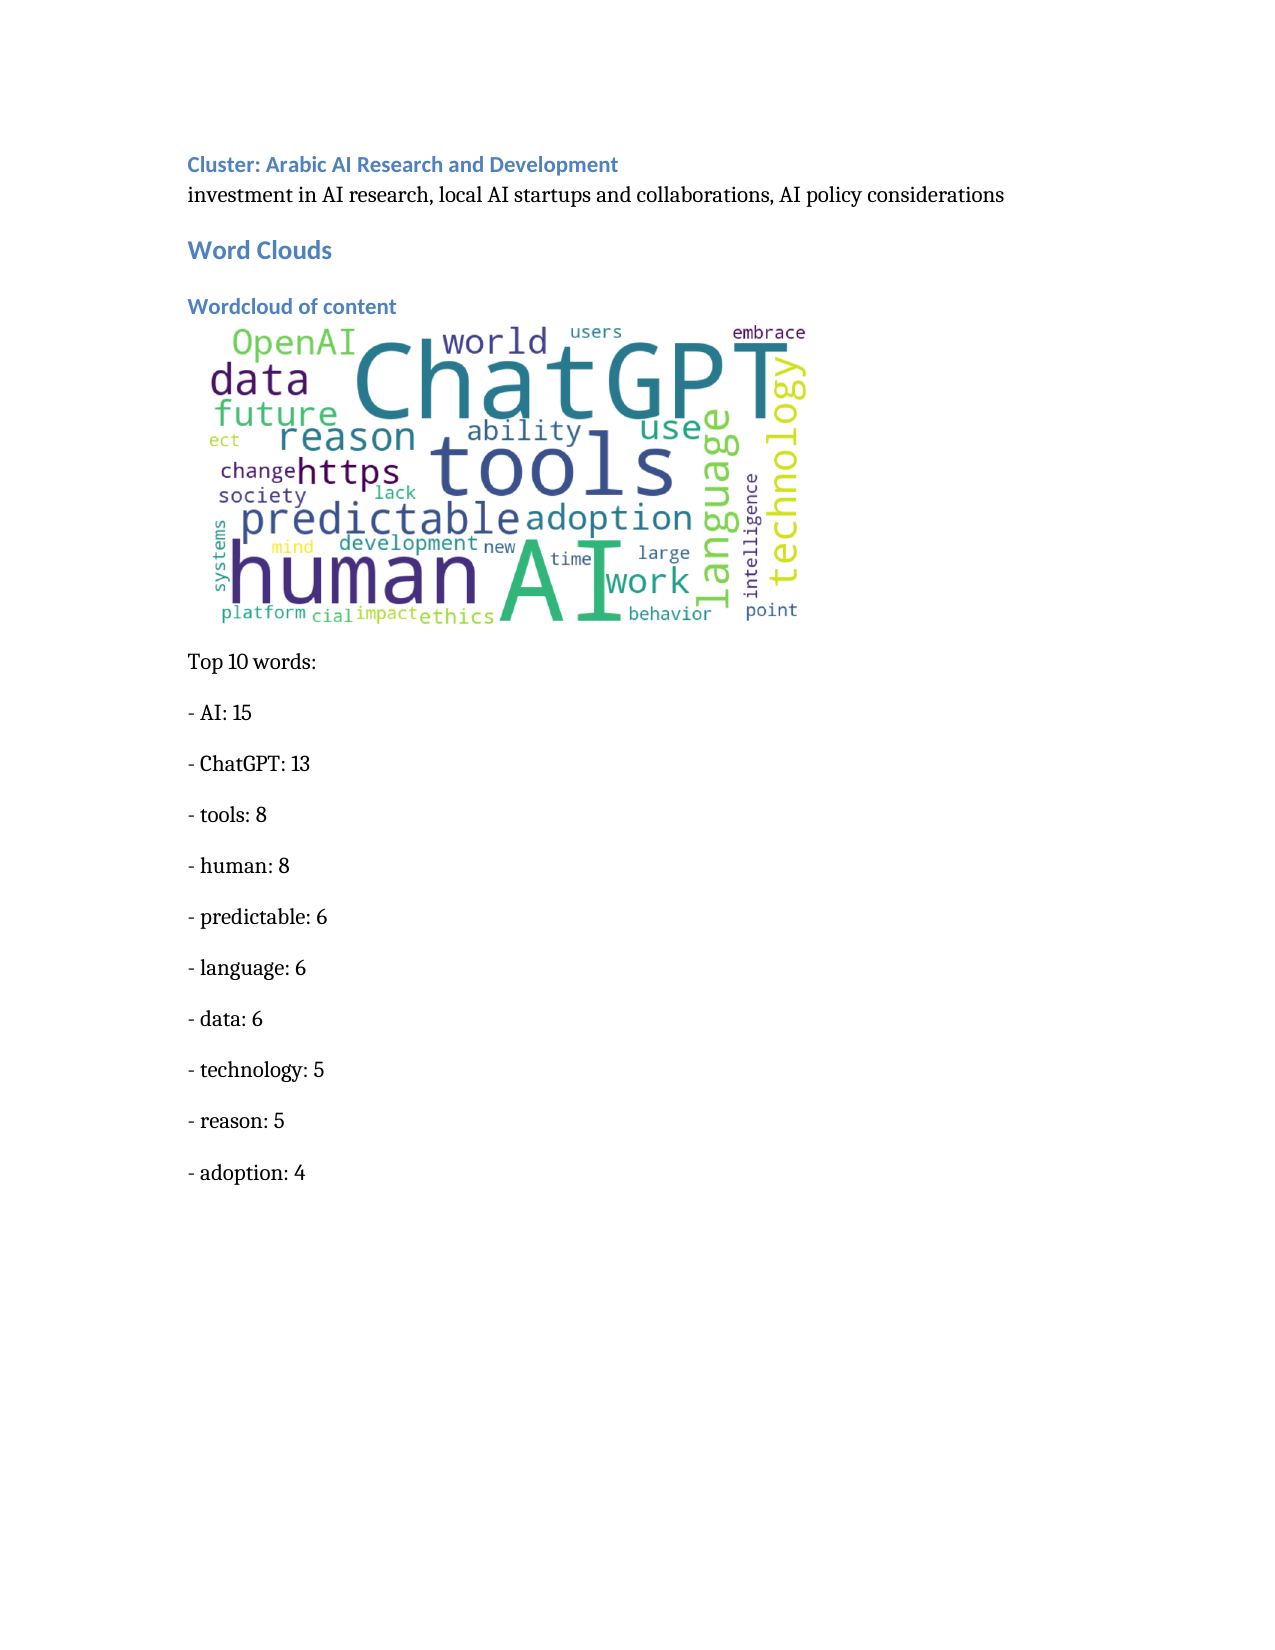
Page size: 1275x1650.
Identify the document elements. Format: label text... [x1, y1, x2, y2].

text - AI: 15 [187, 700, 1087, 726]
text Top 10 words: [187, 649, 1087, 675]
text - data: 6 [187, 1006, 1087, 1032]
text - language: 6 [187, 955, 1087, 981]
subtitle Wordcloud of content [187, 292, 1087, 320]
subtitle Word Clouds [187, 233, 1087, 266]
text - predictable: 6 [187, 904, 1087, 930]
picture [206, 324, 807, 625]
text - reason: 5 [187, 1108, 1087, 1134]
text - ChatGPT: 13 [187, 751, 1087, 777]
text - tools: 8 [187, 802, 1087, 828]
text - technology: 5 [187, 1057, 1087, 1083]
text investment in AI research, local AI startups and collaborations, AI policy considerations [187, 182, 1087, 208]
subtitle Cluster: Arabic AI Research and Development [187, 150, 1087, 178]
text - adoption: 4 [187, 1159, 1087, 1186]
text - human: 8 [187, 853, 1087, 879]
